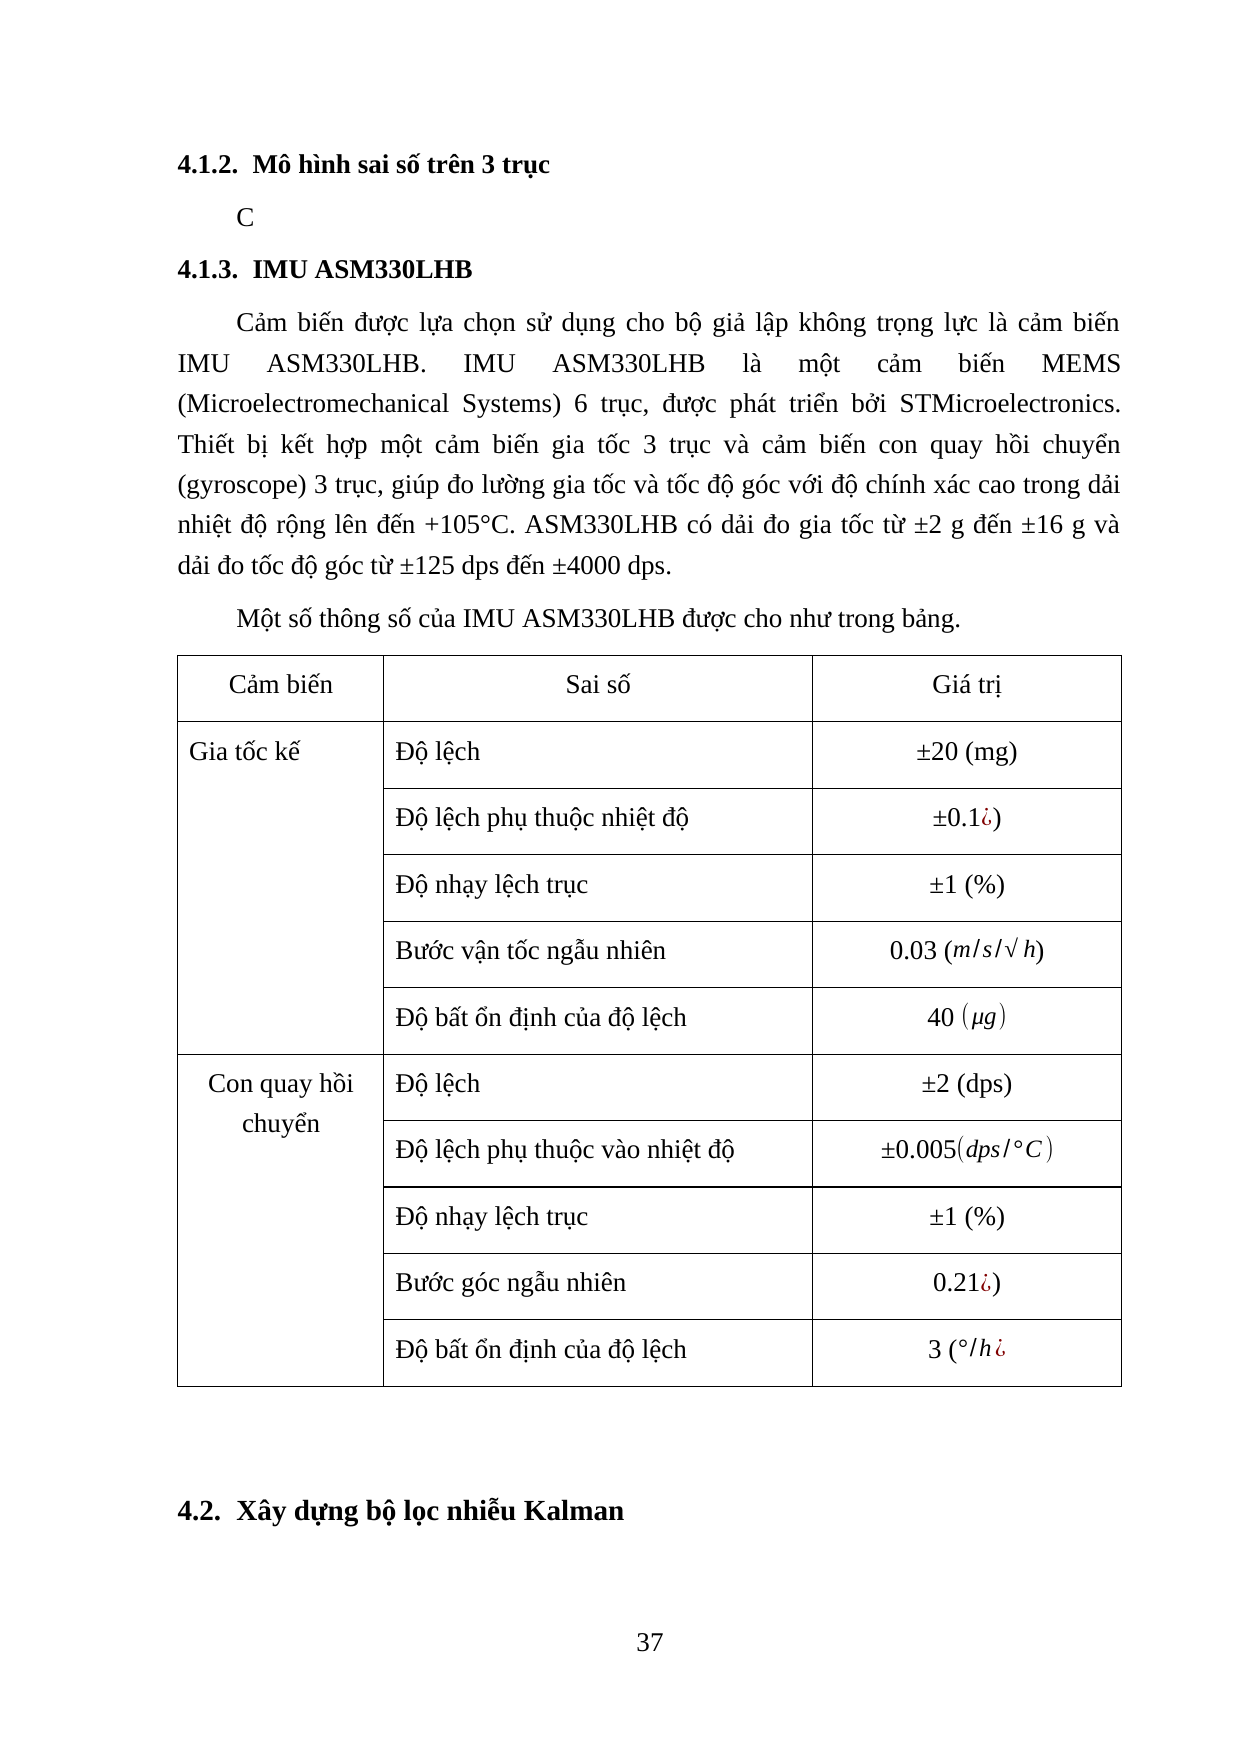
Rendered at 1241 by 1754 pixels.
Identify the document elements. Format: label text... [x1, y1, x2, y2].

table_cell Bước vận tốc ngẫu nhiên [384, 922, 812, 987]
text Cảm biến được lựa chọn sử dụng cho bộ giả lập không trọng lực là cảm biến IMU ASM330LHB. IMU ASM330LHB là một cảm biến MEMS (Microelectromechanical Systems) 6 trục, được phát triển bởi STMicroelectronics. Thiết bị kết hợp một cảm biến gia tốc 3 trục và cảm biến con quay hồi chuyển (gyroscope) 3 trục, giúp đo lường gia tốc và tốc độ góc với độ chính xác cao trong dải nhiệt độ rộng lên đến +105°C. ASM330LHB có dải đo gia tốc từ ±2 g đến ±16 g và dải đo tốc độ góc từ ±125 dps đến ±4000 dps. [177, 306, 1122, 580]
table_cell 3 ( [813, 1320, 1121, 1386]
table_cell Độ nhạy lệch trục [384, 1188, 812, 1253]
text Một số thông số của IMU ASM330LHB được cho như trong bảng. [177, 602, 1122, 633]
table_cell Độ lệch phụ thuộc vào nhiệt độ [384, 1121, 812, 1186]
table_cell Con quay hồi chuyển [178, 1055, 383, 1386]
text Mô hình sai số trên 3 trục [177, 148, 1122, 179]
table_cell Độ bất ổn định của độ lệch [384, 1320, 812, 1386]
table_cell Độ lệch [384, 722, 812, 788]
table_cell 0.21) [813, 1254, 1121, 1319]
table_cell ±2 (dps) [813, 1055, 1121, 1120]
table_cell ±1 (%) [813, 1188, 1121, 1253]
text IMU ASM330LHB [177, 253, 1122, 285]
table_cell Gia tốc kế [178, 722, 383, 1053]
table_header Giá trị [813, 656, 1121, 721]
text Xây dựng bộ lọc nhiễu Kalman [177, 1493, 1122, 1526]
table_header Cảm biến [178, 656, 383, 721]
table_cell ±0.1) [813, 789, 1121, 854]
table_cell Độ lệch phụ thuộc nhiệt độ [384, 789, 812, 854]
table_cell 0.03 () [813, 922, 1121, 987]
table_cell Độ lệch [384, 1055, 812, 1120]
table_cell ±0.005 [813, 1121, 1121, 1186]
table_header Sai số [384, 656, 812, 721]
text C [177, 201, 1122, 232]
table_cell Độ bất ổn định của độ lệch [384, 988, 812, 1053]
table_cell ±20 (mg) [813, 722, 1121, 788]
table_cell 40 [813, 988, 1121, 1053]
table_cell Độ nhạy lệch trục [384, 855, 812, 921]
table_cell Bước góc ngẫu nhiên [384, 1254, 812, 1319]
table_cell ±1 (%) [813, 855, 1121, 921]
